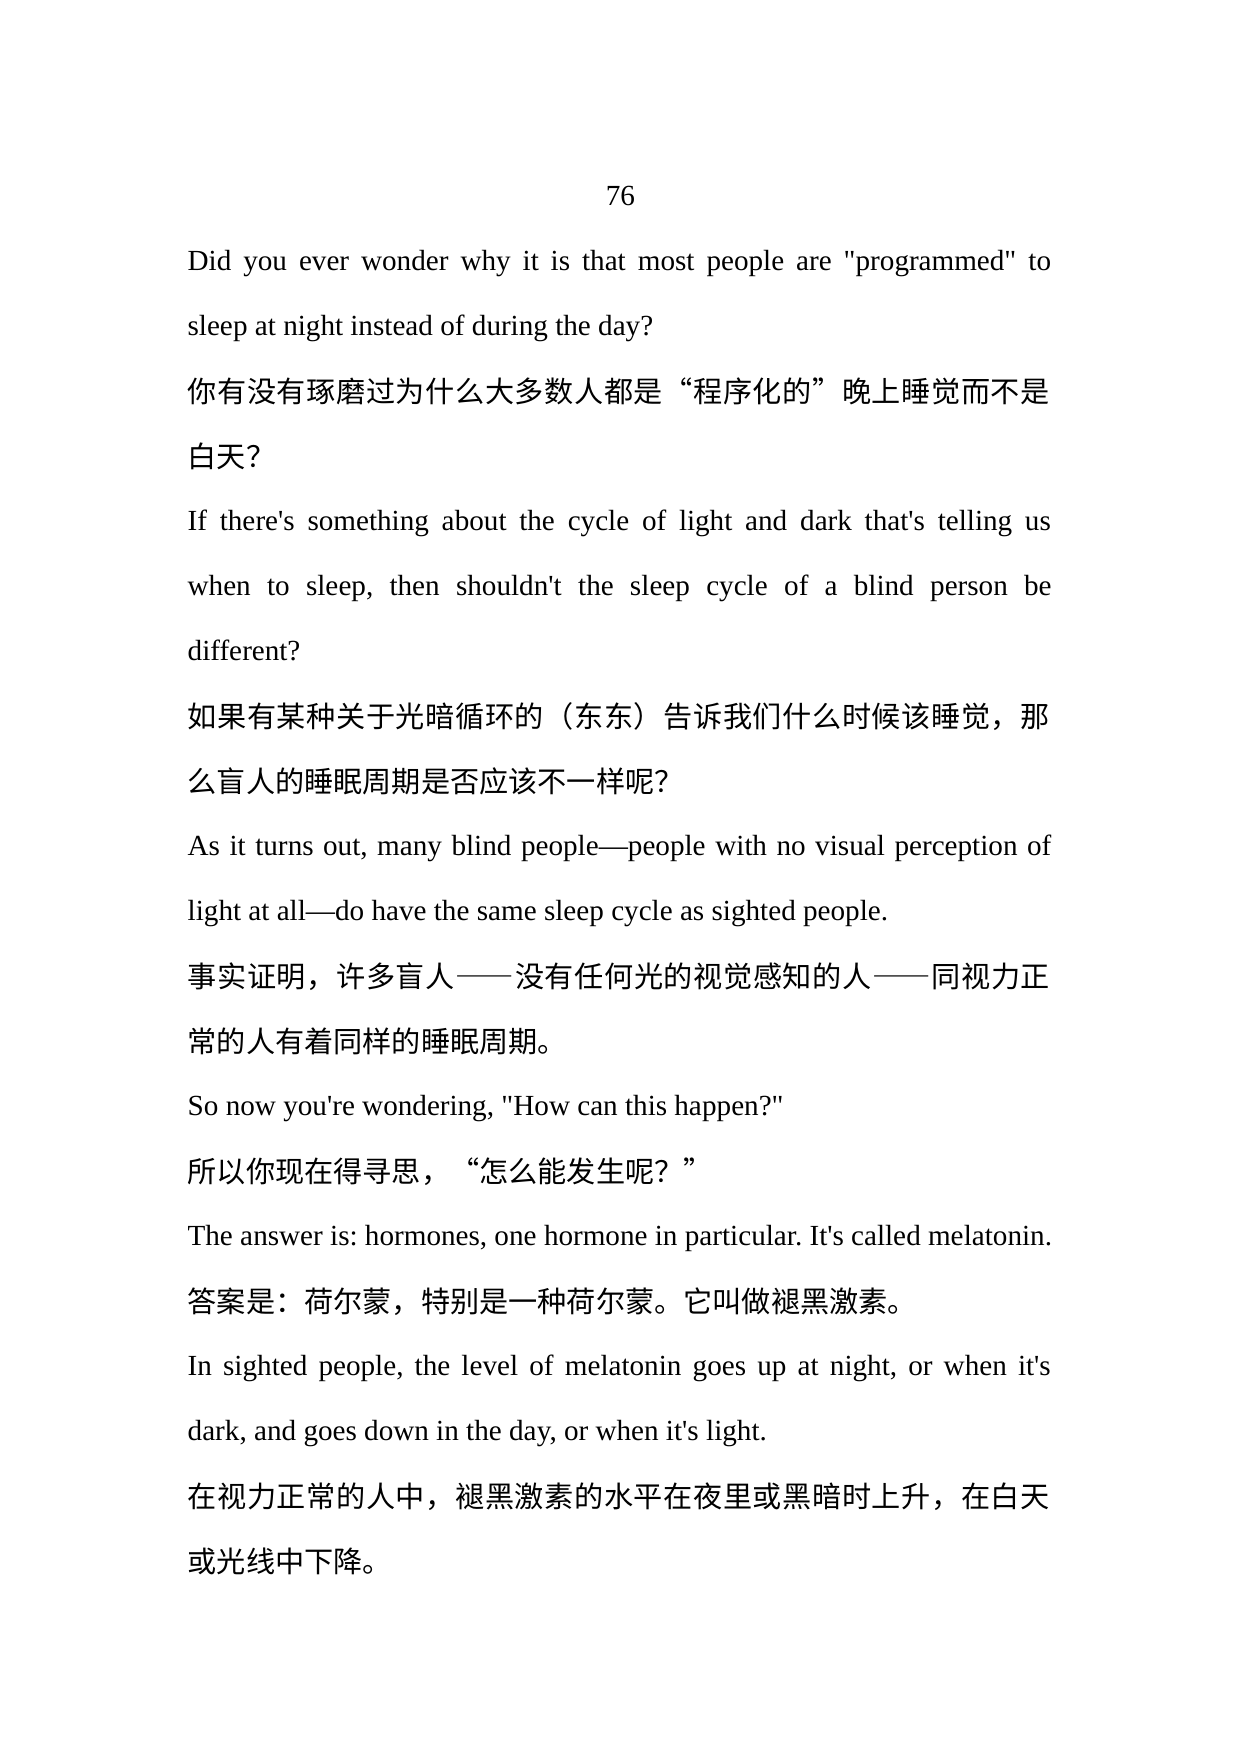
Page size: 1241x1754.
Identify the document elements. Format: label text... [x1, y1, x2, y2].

text 76 [187, 162, 1053, 227]
text 如果有某种关于光暗循环的（东东）告诉我们什么时候该睡觉，那么盲人的睡眠周期是否应该不一样呢？ [187, 682, 1053, 812]
text 事实证明，许多盲人——没有任何光的视觉感知的人——同视力正常的人有着同样的睡眠周期。 [187, 942, 1053, 1072]
text The answer is: hormones, one hormone in particular. It's called melatonin. [187, 1202, 1053, 1267]
text 你有没有琢磨过为什么大多数人都是“程序化的”晚上睡觉而不是白天？ [187, 357, 1053, 487]
text 答案是：荷尔蒙，特别是一种荷尔蒙。它叫做褪黑激素。 [187, 1267, 1053, 1332]
text Did you ever wonder why it is that most people are "programmed" to sleep at night instead of during the day? [187, 227, 1053, 357]
text If there's something about the cycle of light and dark that's telling us when to sleep, then shouldn't the sleep cycle of a blind person be different? [187, 487, 1053, 682]
text 在视力正常的人中，褪黑激素的水平在夜里或黑暗时上升，在白天或光线中下降。 [187, 1462, 1053, 1592]
text So now you're wondering, "How can this happen?" [187, 1072, 1053, 1137]
text In sighted people, the level of melatonin goes up at night, or when it's dark, and goes down in the day, or when it's light. [187, 1332, 1053, 1462]
text 所以你现在得寻思，“怎么能发生呢？” [187, 1137, 1053, 1202]
text As it turns out, many blind people—people with no visual perception of light at all—do have the same sleep cycle as sighted people. [187, 812, 1053, 942]
